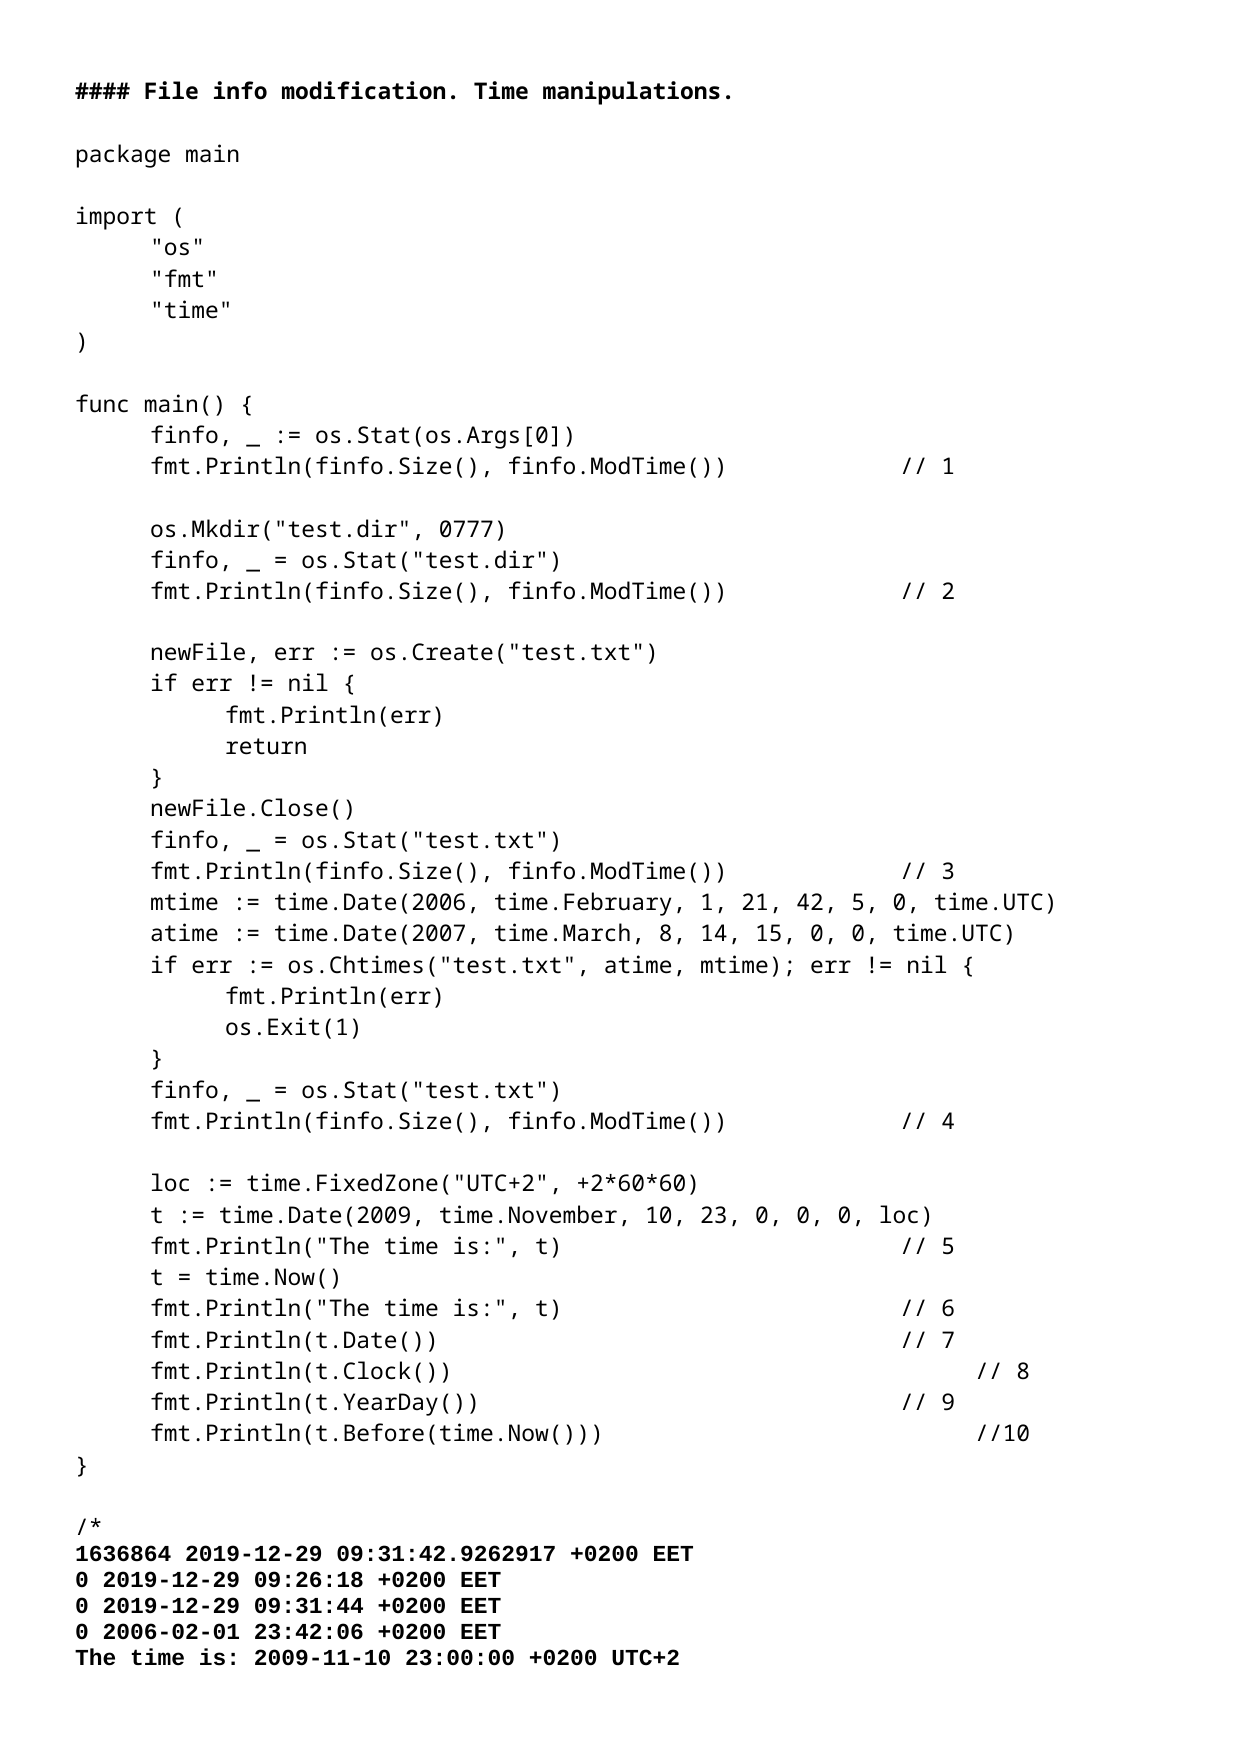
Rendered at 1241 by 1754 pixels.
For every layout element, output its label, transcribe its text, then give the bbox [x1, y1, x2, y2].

text fmt.Println(t.YearDay()) // 9 [75, 1386, 1165, 1417]
text } [75, 1042, 1165, 1073]
text fmt.Println(finfo.Size(), finfo.ModTime()) // 2 [75, 575, 1165, 606]
text newFile.Close() [75, 792, 1165, 823]
text "fmt" [75, 262, 1165, 294]
text mtime := time.Date(2006, time.February, 1, 21, 42, 5, 0, time.UTC) [75, 886, 1165, 917]
text loc := time.FixedZone("UTC+2", +2*60*60) [75, 1167, 1165, 1198]
text os.Mkdir("test.dir", 0777) [75, 512, 1165, 544]
text } [75, 1448, 1165, 1480]
text fmt.Println(t.Before(time.Now())) //10 [75, 1417, 1165, 1448]
text fmt.Println("The time is:", t) // 5 [75, 1230, 1165, 1261]
text fmt.Println(err) [75, 980, 1165, 1011]
text t := time.Date(2009, time.November, 10, 23, 0, 0, 0, loc) [75, 1198, 1165, 1230]
text return [75, 730, 1165, 761]
text 0 2019-12-29 09:31:44 +0200 EET [75, 1594, 1165, 1620]
text } [75, 761, 1165, 792]
text fmt.Println(err) [75, 698, 1165, 730]
text "os" [75, 231, 1165, 262]
text finfo, _ := os.Stat(os.Args[0]) [75, 419, 1165, 450]
text os.Exit(1) [75, 1011, 1165, 1042]
text func main() { [75, 387, 1165, 419]
text fmt.Println(t.Clock()) // 8 [75, 1355, 1165, 1386]
text fmt.Println(finfo.Size(), finfo.ModTime()) // 1 [75, 450, 1165, 481]
text /* [75, 1511, 1165, 1542]
text 0 2006-02-01 23:42:06 +0200 EET [75, 1620, 1165, 1646]
text 1636864 2019-12-29 09:31:42.9262917 +0200 EET [75, 1542, 1165, 1568]
text ) [75, 325, 1165, 356]
text finfo, _ = os.Stat("test.dir") [75, 544, 1165, 575]
text finfo, _ = os.Stat("test.txt") [75, 1073, 1165, 1105]
text t = time.Now() [75, 1261, 1165, 1292]
text if err != nil { [75, 667, 1165, 698]
text finfo, _ = os.Stat("test.txt") [75, 823, 1165, 855]
text fmt.Println("The time is:", t) // 6 [75, 1292, 1165, 1323]
text #### File info modification. Time manipulations. [75, 75, 1165, 106]
text 0 2019-12-29 09:26:18 +0200 EET [75, 1568, 1165, 1594]
text import ( [75, 200, 1165, 231]
text package main [75, 137, 1165, 169]
text The time is: 2009-11-10 23:00:00 +0200 UTC+2 [75, 1646, 1165, 1672]
text if err := os.Chtimes("test.txt", atime, mtime); err != nil { [75, 948, 1165, 980]
text newFile, err := os.Create("test.txt") [75, 636, 1165, 667]
text fmt.Println(t.Date()) // 7 [75, 1323, 1165, 1355]
text fmt.Println(finfo.Size(), finfo.ModTime()) // 4 [75, 1105, 1165, 1136]
text "time" [75, 294, 1165, 325]
text fmt.Println(finfo.Size(), finfo.ModTime()) // 3 [75, 855, 1165, 886]
text atime := time.Date(2007, time.March, 8, 14, 15, 0, 0, time.UTC) [75, 917, 1165, 948]
